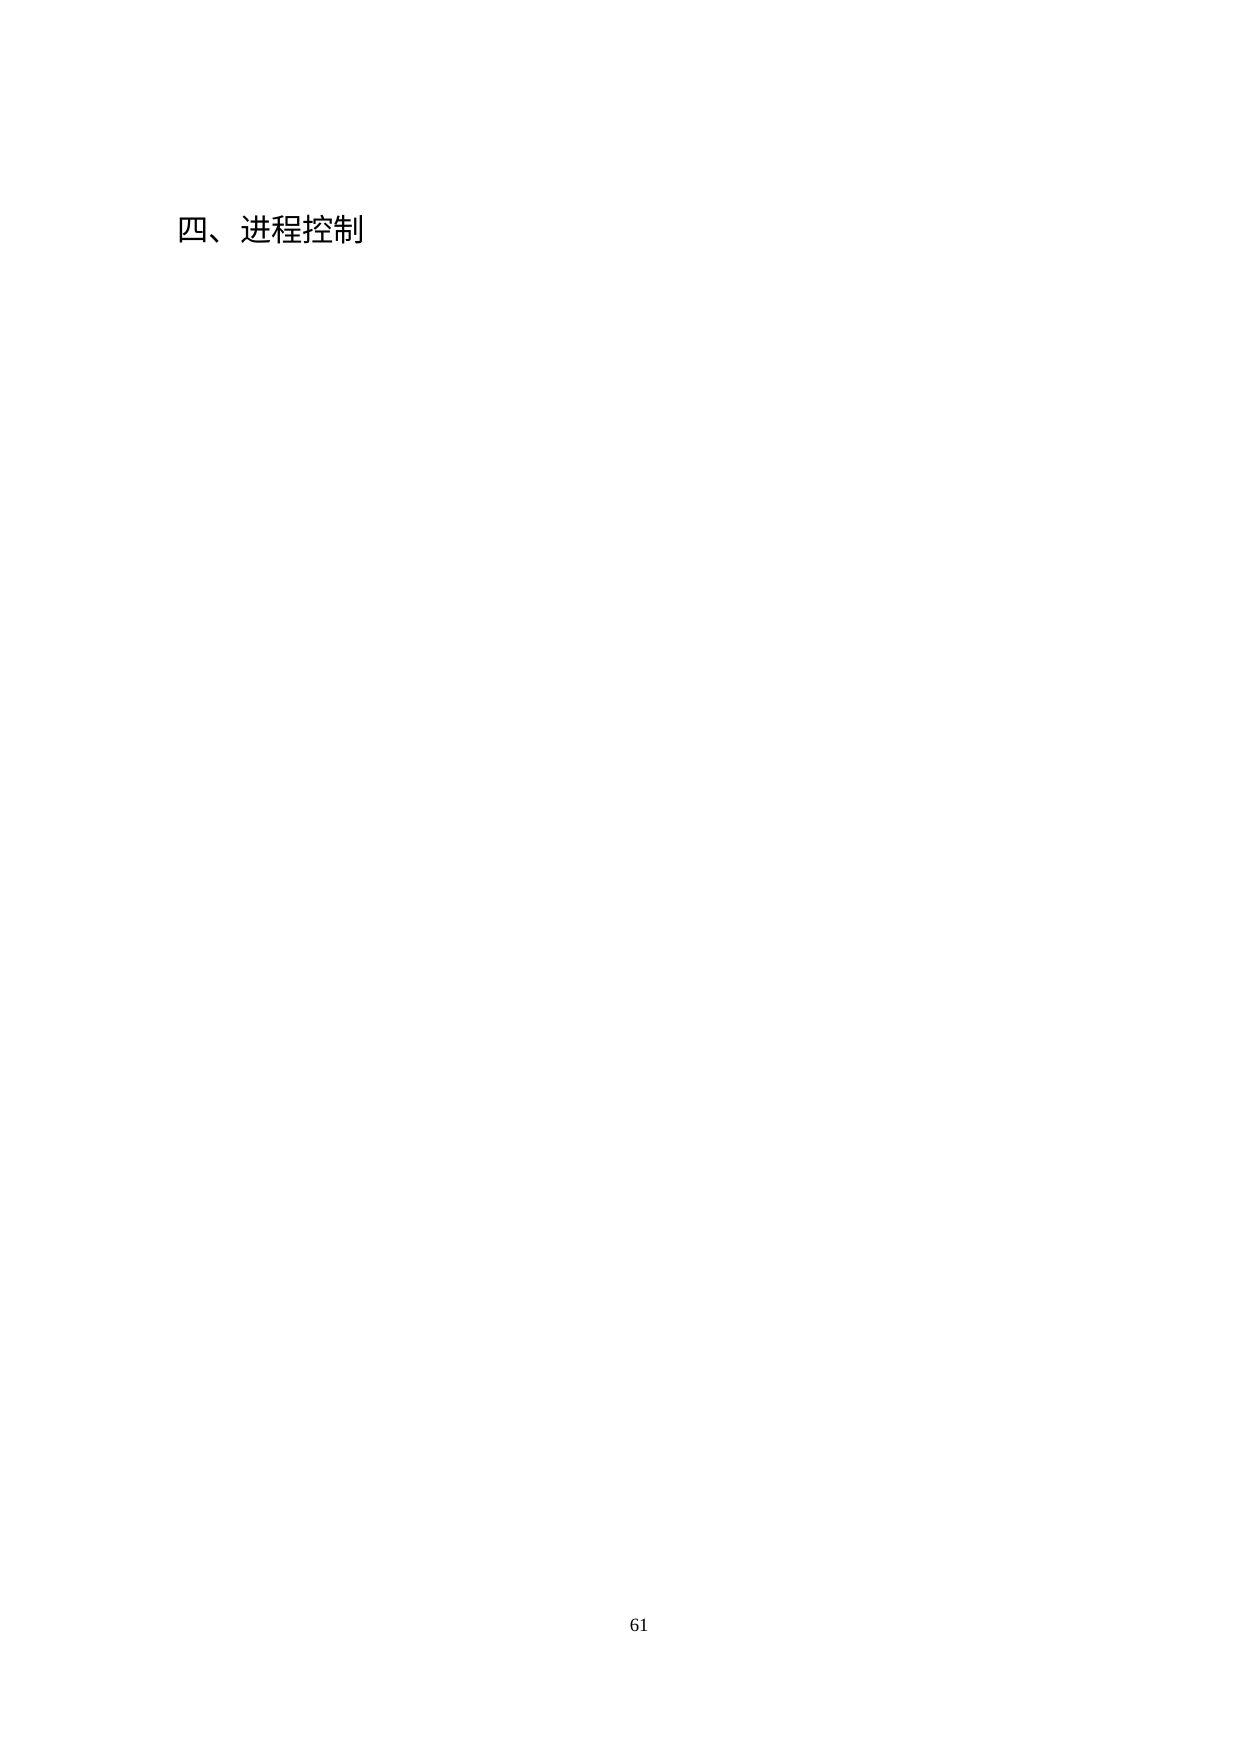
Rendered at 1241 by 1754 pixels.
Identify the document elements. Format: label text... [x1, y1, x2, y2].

subtitle 进程控制 [177, 193, 1063, 261]
